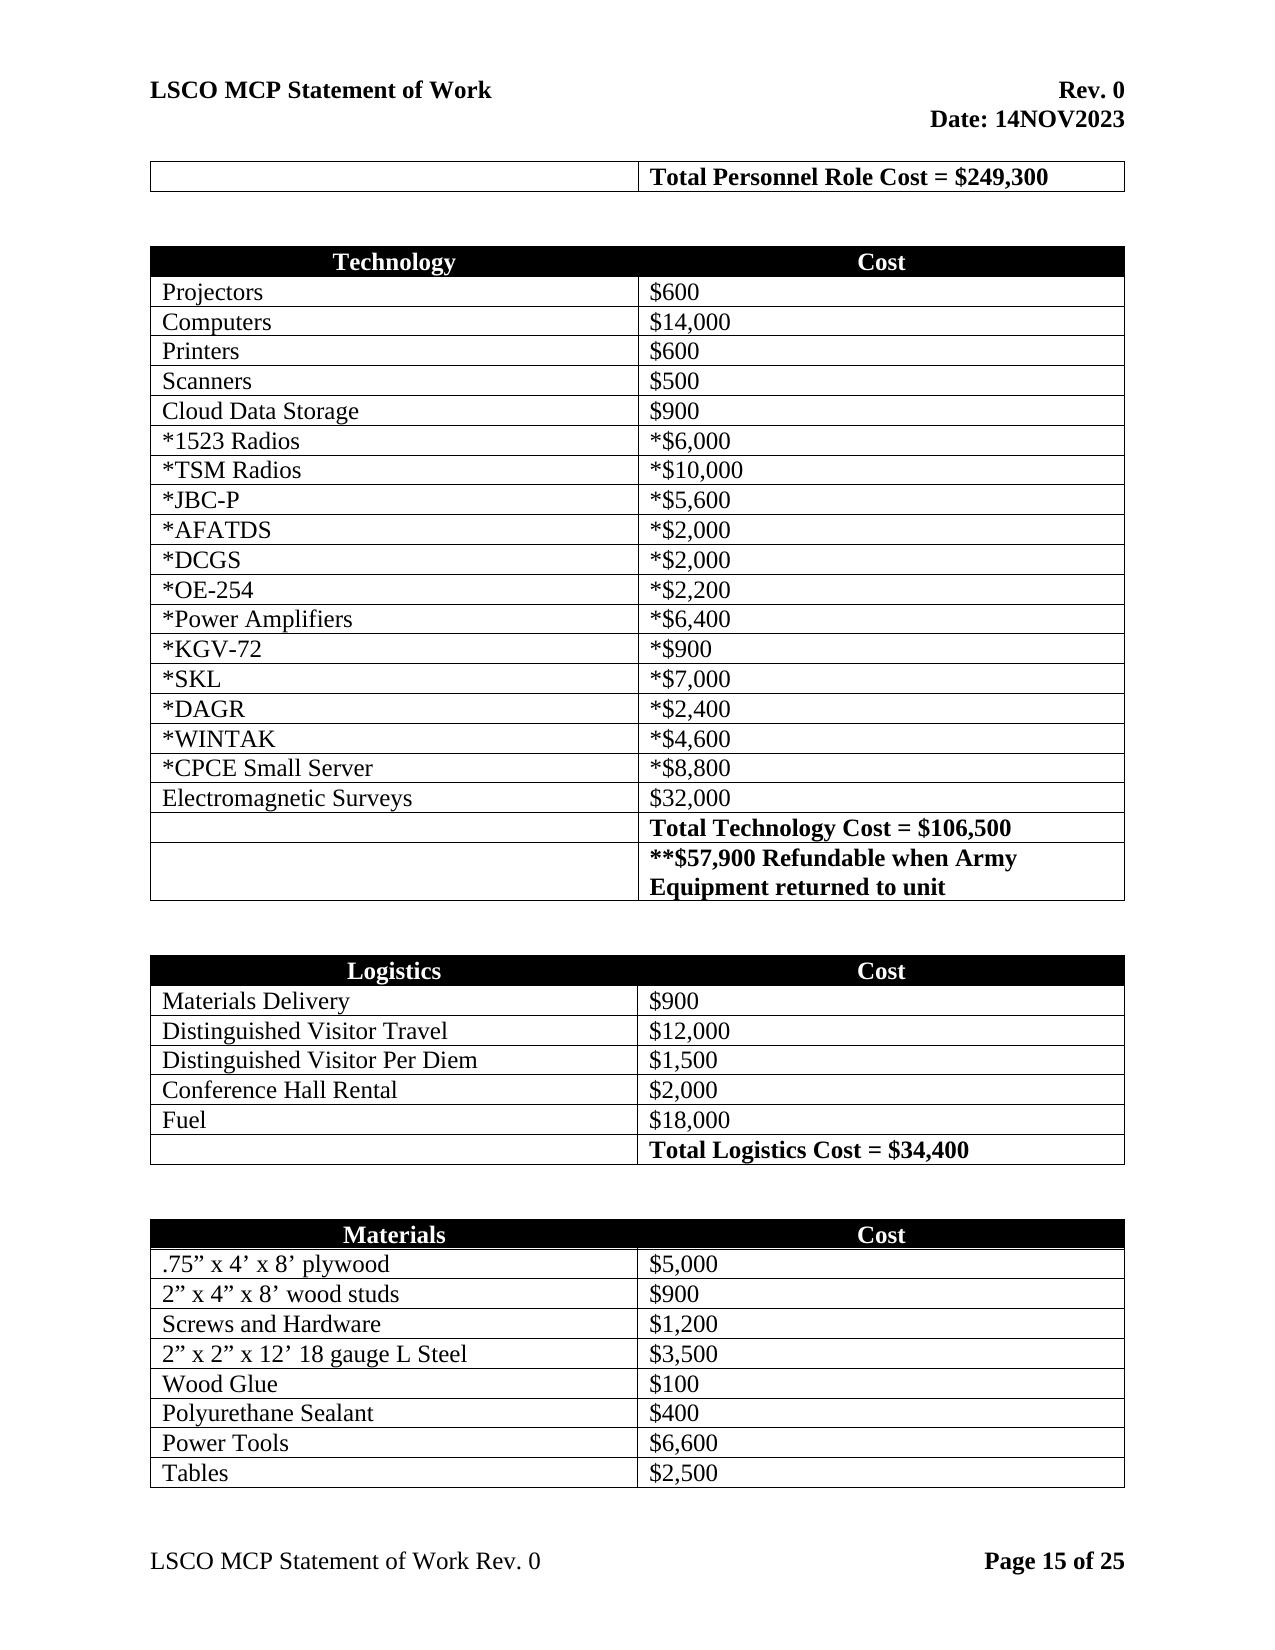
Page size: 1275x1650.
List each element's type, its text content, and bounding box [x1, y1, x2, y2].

table_cell *$2,200 [639, 575, 1124, 603]
table_cell Projectors [151, 277, 638, 306]
table_cell $600 [639, 336, 1124, 365]
table_cell *1523 Radios [151, 426, 638, 454]
table_cell *$6,000 [639, 426, 1124, 454]
table_cell *KGV-72 [151, 634, 638, 663]
table_cell Electromagnetic Surveys [151, 783, 638, 812]
table_cell *$5,600 [639, 485, 1124, 514]
table_cell $900 [639, 396, 1124, 425]
table_header Cost [639, 247, 1124, 276]
table_cell *$2,000 [639, 515, 1124, 544]
table_cell [151, 162, 638, 191]
table_cell Screws and Hardware [151, 1309, 637, 1338]
table_cell Scanners [151, 366, 638, 395]
table_header Cost [638, 1220, 1124, 1248]
table_cell *$10,000 [639, 456, 1124, 484]
table_cell Tables [151, 1458, 637, 1487]
table_header Technology [151, 247, 638, 276]
table_cell Polyurethane Sealant [151, 1399, 637, 1427]
table_cell *SKL [151, 664, 638, 693]
table_header Logistics [151, 956, 637, 985]
table_cell *CPCE Small Server [151, 754, 638, 782]
table_cell *$900 [639, 634, 1124, 663]
table_cell Total Personnel Role Cost = $249,300 [639, 162, 1124, 191]
table_cell *$8,800 [639, 754, 1124, 782]
table_cell *$2,000 [639, 545, 1124, 574]
table_cell Distinguished Visitor Travel [151, 1016, 637, 1044]
table_cell *$7,000 [639, 664, 1124, 693]
table_cell Total Logistics Cost = $34,400 [638, 1135, 1124, 1164]
table_cell $18,000 [638, 1105, 1124, 1134]
table_cell $900 [638, 986, 1124, 1015]
table_cell Computers [151, 307, 638, 335]
table_cell Printers [151, 336, 638, 365]
table_cell [151, 813, 638, 842]
table_cell $600 [639, 277, 1124, 306]
table_cell $14,000 [639, 307, 1124, 335]
table_cell Materials Delivery [151, 986, 637, 1015]
table_cell *WINTAK [151, 724, 638, 752]
table_cell Total Technology Cost = $106,500 [639, 813, 1124, 842]
table_cell $12,000 [638, 1016, 1124, 1044]
table_cell $1,200 [638, 1309, 1124, 1338]
table_cell Distinguished Visitor Per Diem [151, 1046, 637, 1074]
table_cell **$57,900 Refundable when Army Equipment returned to unit [639, 843, 1124, 900]
table_cell *$6,400 [639, 605, 1124, 633]
table_cell $2,500 [638, 1458, 1124, 1487]
table_cell *TSM Radios [151, 456, 638, 484]
table_cell $5,000 [638, 1250, 1124, 1278]
table_cell *DAGR [151, 694, 638, 723]
table_cell *Power Amplifiers [151, 605, 638, 633]
table_cell Conference Hall Rental [151, 1075, 637, 1104]
table_cell $900 [638, 1279, 1124, 1308]
table_cell [151, 843, 638, 900]
table_cell *OE-254 [151, 575, 638, 603]
table_cell Cloud Data Storage [151, 396, 638, 425]
table_cell $1,500 [638, 1046, 1124, 1074]
table_cell Power Tools [151, 1428, 637, 1457]
table_cell $400 [638, 1399, 1124, 1427]
table_cell 2” x 4” x 8’ wood studs [151, 1279, 637, 1308]
table_cell *$4,600 [639, 724, 1124, 752]
table_cell [151, 1135, 637, 1164]
table_cell $32,000 [639, 783, 1124, 812]
table_cell $100 [638, 1369, 1124, 1397]
table_header Materials [151, 1220, 637, 1248]
table_cell .75” x 4’ x 8’ plywood [151, 1250, 637, 1278]
table_cell *$2,400 [639, 694, 1124, 723]
table_cell 2” x 2” x 12’ 18 gauge L Steel [151, 1339, 637, 1368]
table_cell $500 [639, 366, 1124, 395]
table_cell *DCGS [151, 545, 638, 574]
table_header Cost [638, 956, 1124, 985]
table_cell Wood Glue [151, 1369, 637, 1397]
table_cell Fuel [151, 1105, 637, 1134]
table_cell *JBC-P [151, 485, 638, 514]
table_cell $3,500 [638, 1339, 1124, 1368]
table_cell $6,600 [638, 1428, 1124, 1457]
table_cell $2,000 [638, 1075, 1124, 1104]
table_cell *AFATDS [151, 515, 638, 544]
